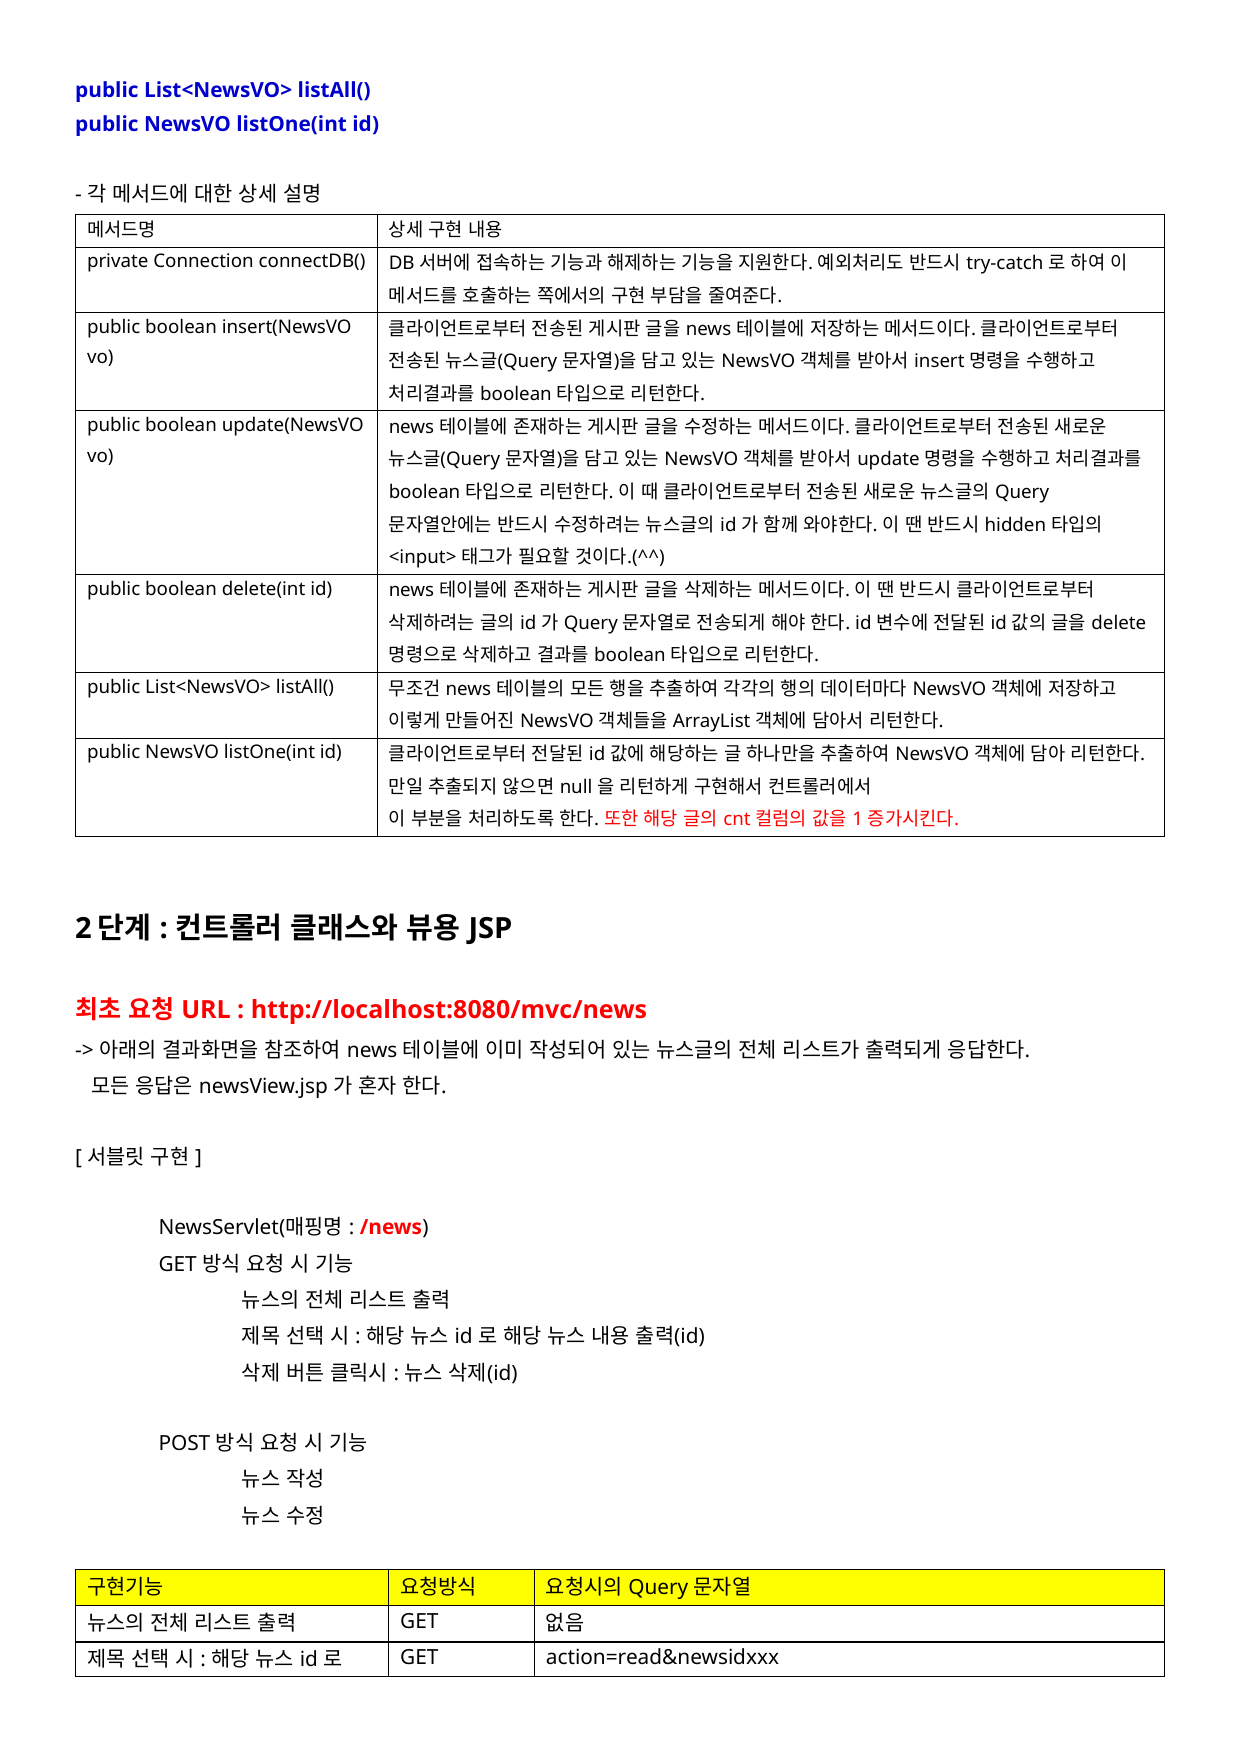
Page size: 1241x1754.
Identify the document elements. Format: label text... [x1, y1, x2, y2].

table_cell public boolean delete(int id) [76, 575, 377, 672]
table_cell 무조건 news 테이블의 모든 행을 추출하여 각각의 행의 데이터마다 NewsVO 객체에 저장하고 이렇게 만들어진 NewsVO 객체들을 ArrayList 객체에 담아서 리턴한다. [378, 673, 1164, 738]
text POST 방식 요청 시 기능 [75, 1426, 1165, 1457]
table_cell 클라이언트로부터 전송된 게시판 글을 news 테이블에 저장하는 메서드이다. 클라이언트로부터 전송된 뉴스글(Query 문자열)을 담고 있는 NewsVO 객체를 받아서 insert 명령을 수행하고 처리결과를 boolean 타입으로 리턴한다. [378, 313, 1164, 410]
table_cell 뉴스의 전체 리스트 출력 [76, 1606, 388, 1641]
table_cell 클라이언트로부터 전달된 id 값에 해당하는 글 하나만을 추출하여 NewsVO 객체에 담아 리턴한다. 만일 추출되지 않으면 null 을 리턴하게 구현해서 컨트롤러에서 이 부분을 처리하도록 한다. 또한 해당 글의 cnt 컬럼의 값을 1 증가시킨다. [378, 739, 1164, 836]
table_cell GET [389, 1643, 534, 1676]
table_header 요청시의 Query 문자열 [535, 1570, 1164, 1605]
table_cell public List<NewsVO> listAll() [76, 673, 377, 738]
table_header 메서드명 [76, 215, 377, 247]
text - 각 메서드에 대한 상세 설명 [75, 177, 1165, 207]
table_cell private Connection connectDB() [76, 248, 377, 312]
table_cell news 테이블에 존재하는 게시판 글을 삭제하는 메서드이다. 이 땐 반드시 클라이언트로부터 삭제하려는 글의 id 가 Query 문자열로 전송되게 해야 한다. id 변수에 전달된 id 값의 글을 delete 명령으로 삭제하고 결과를 boolean 타입으로 리턴한다. [378, 575, 1164, 672]
table_cell DB 서버에 접속하는 기능과 해제하는 기능을 지원한다. 예외처리도 반드시 try-catch 로 하여 이 메서드를 호출하는 쪽에서의 구현 부담을 줄여준다. [378, 248, 1164, 312]
table_header 요청방식 [389, 1570, 534, 1605]
table_cell public boolean update(NewsVO vo) [76, 411, 377, 574]
table_header 구현기능 [76, 1570, 388, 1605]
text 뉴스 수정 [75, 1499, 1165, 1529]
table_cell GET [389, 1606, 534, 1641]
table_cell news 테이블에 존재하는 게시판 글을 수정하는 메서드이다. 클라이언트로부터 전송된 새로운 뉴스글(Query 문자열)을 담고 있는 NewsVO 객체를 받아서 update 명령을 수행하고 처리결과를 boolean 타입으로 리턴한다. 이 때 클라이언트로부터 전송된 새로운 뉴스글의 Query 문자열안에는 반드시 수정하려는 뉴스글의 id 가 함께 와야한다. 이 땐 반드시 hidden 타입의 <input> 태그가 필요할 것이다.(^^) [378, 411, 1164, 574]
text NewsServlet(매핑명 : /news) [75, 1211, 1165, 1241]
text -> 아래의 결과화면을 참조하여 news 테이블에 이미 작성되어 있는 뉴스글의 전체 리스트가 출력되게 응답한다. [75, 1033, 1165, 1064]
text GET 방식 요청 시 기능 [75, 1247, 1165, 1277]
text 뉴스 작성 [75, 1463, 1165, 1493]
text public List<NewsVO> listAll() [75, 75, 1165, 103]
text public NewsVO listOne(int id) [75, 109, 1165, 137]
text 모든 응답은 newsView.jsp 가 혼자 한다. [75, 1070, 1165, 1100]
table_cell 없음 [535, 1606, 1164, 1641]
table_cell public boolean insert(NewsVO vo) [76, 313, 377, 410]
text [ 서블릿 구현 ] [75, 1140, 1165, 1171]
table_header 상세 구현 내용 [378, 215, 1164, 247]
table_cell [535, 1643, 1164, 1676]
text 최초 요청 URL : http://localhost:8080/mvc/news [75, 990, 1165, 1026]
text 제목 선택 시 : 해당 뉴스 id 로 해당 뉴스 내용 출력(id) [75, 1319, 1165, 1350]
table_cell public NewsVO listOne(int id) [76, 739, 377, 836]
text 뉴스의 전체 리스트 출력 [75, 1283, 1165, 1313]
text 2단계 : 컨트롤러 클래스와 뷰용 JSP [75, 905, 1165, 947]
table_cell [76, 1643, 388, 1676]
text 삭제 버튼 클릭시 : 뉴스 삭제(id) [75, 1356, 1165, 1386]
